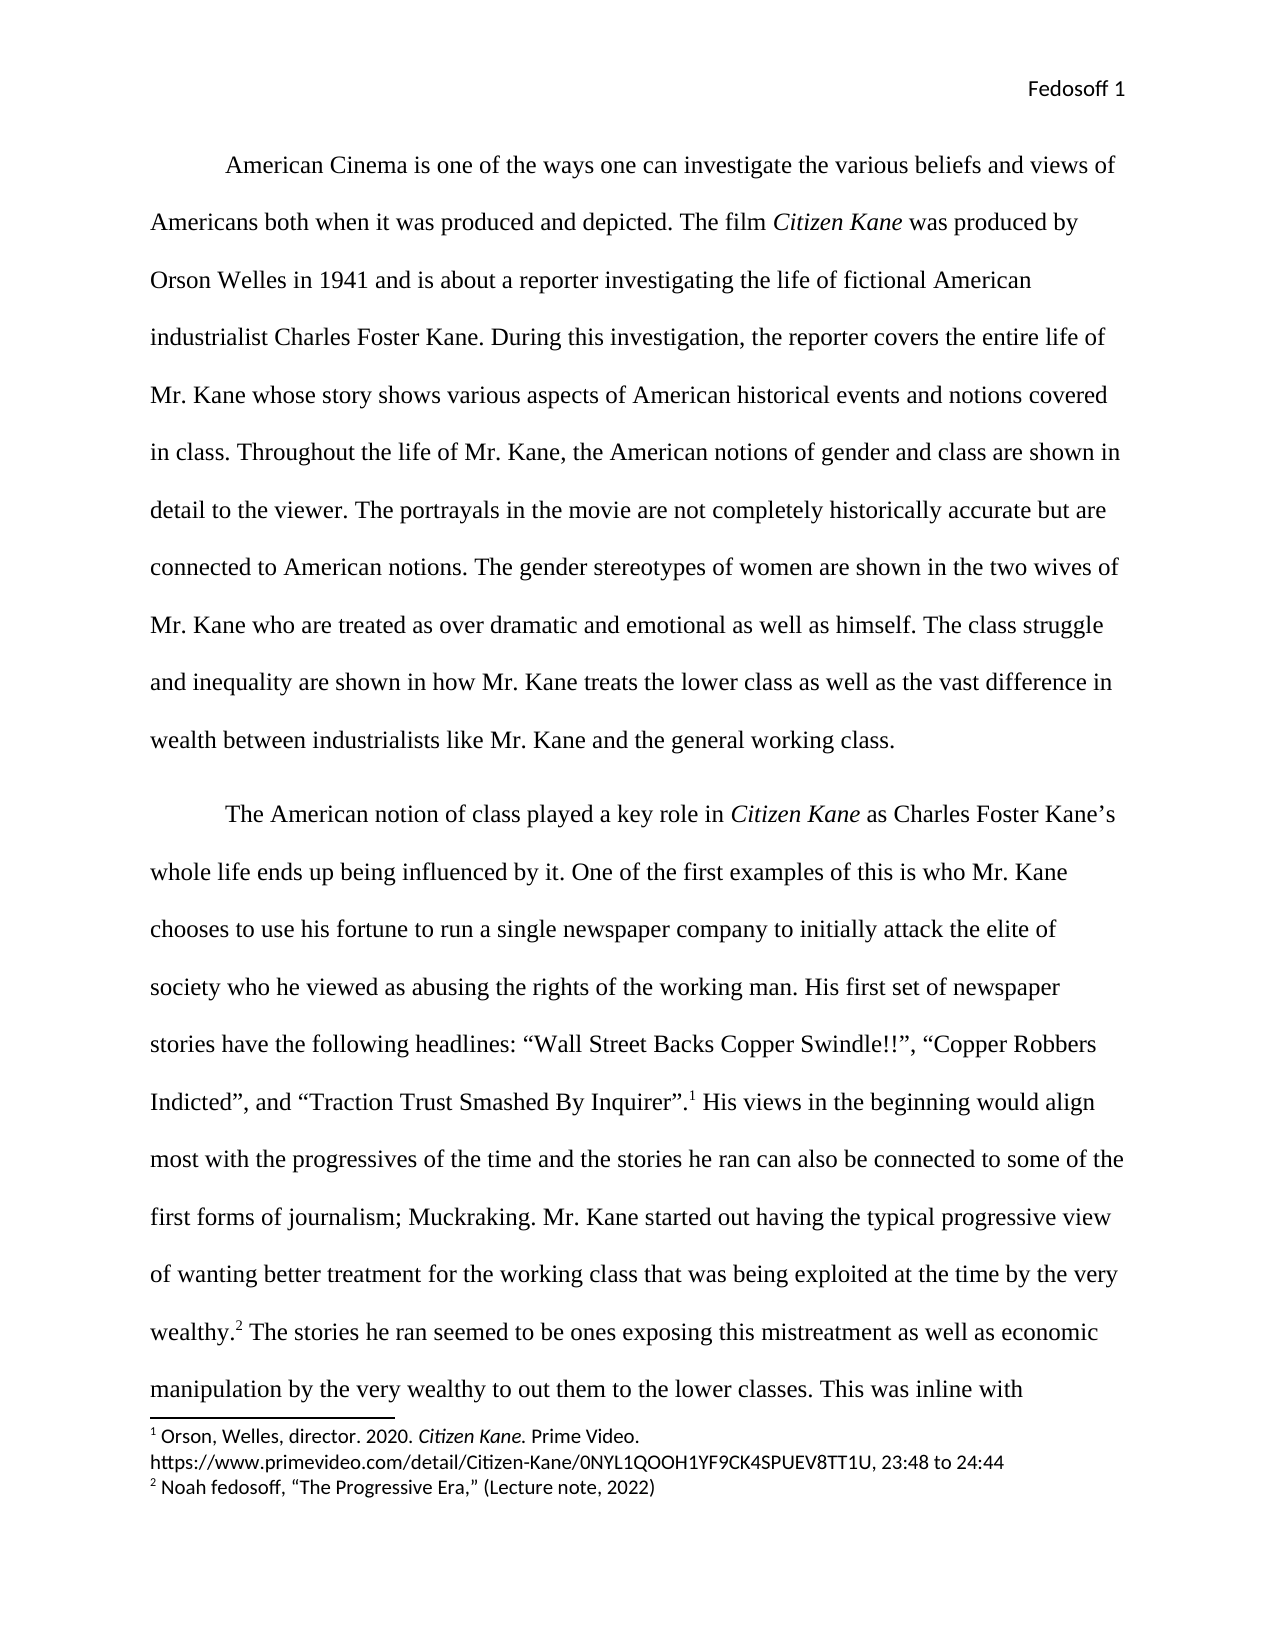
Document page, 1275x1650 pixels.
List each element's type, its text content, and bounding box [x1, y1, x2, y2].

text American Cinema is one of the ways one can investigate the various beliefs and views of Americans both when it was produced and depicted. The film Citizen Kane was produced by Orson Welles in 1941 and is about a reporter investigating the life of fictional American industrialist Charles Foster Kane. During this investigation, the reporter covers the entire life of Mr. Kane whose story shows various aspects of American historical events and notions covered in class. Throughout the life of Mr. Kane, the American notions of gender and class are shown in detail to the viewer. The portrayals in the movie are not completely historically accurate but are connected to American notions. The gender stereotypes of women are shown in the two wives of Mr. Kane who are treated as over dramatic and emotional as well as himself. The class struggle and inequality are shown in how Mr. Kane treats the lower class as well as the vast difference in wealth between industrialists like Mr. Kane and the general working class. [150, 150, 1125, 754]
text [150, 799, 1125, 1403]
